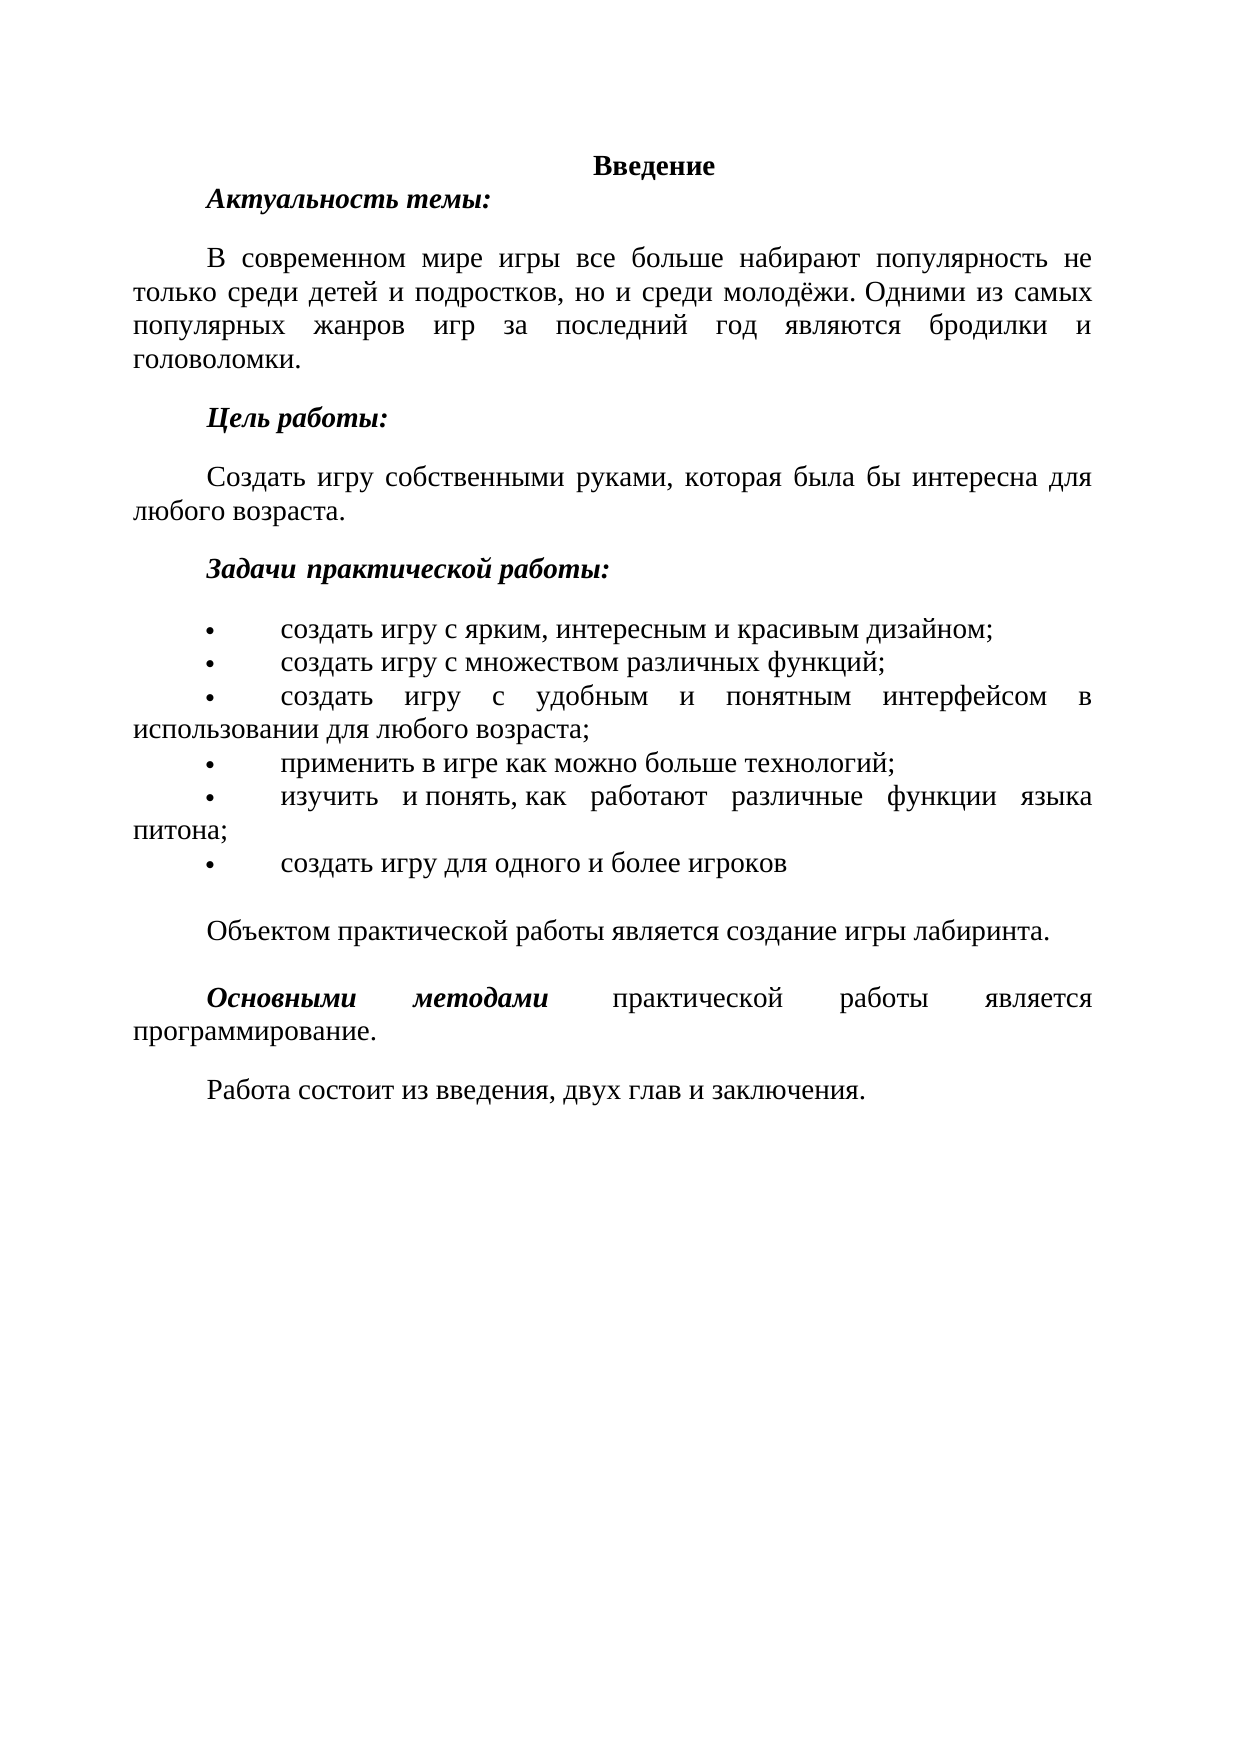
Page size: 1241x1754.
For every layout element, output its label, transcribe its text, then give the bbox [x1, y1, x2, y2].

list создать игру с удобным и понятным интерфейсом в использовании для любого возраста; [133, 678, 1093, 745]
text Объектом практической работы является создание игры лабиринта. [133, 913, 1093, 946]
list создать игру с ярким, интересным и красивым дизайном; [133, 611, 1093, 644]
list создать игру с множеством различных функций; [133, 644, 1093, 678]
list применить в игре как можно больше технологий; [133, 745, 1093, 778]
list изучить и понять, как работают различные функции языка питона; [133, 778, 1093, 846]
text Основными методами практической работы является программирование. [133, 980, 1093, 1047]
text В современном мире игры все больше набирают популярность не только среди детей и подростков, но и среди молодёжи. Одними из самых популярных жанров игр за последний год являются бродилки и головоломки. [133, 240, 1093, 374]
text Работа состоит из введения, двух глав и заключения. [133, 1072, 1093, 1106]
text Цель работы: [133, 400, 1093, 433]
text Актуальность темы: [133, 181, 1093, 215]
text Создать игру собственными руками, которая была бы интересна для любого возраста. [133, 459, 1093, 526]
list создать игру для одного и более игроков [133, 846, 1093, 879]
text Введение [133, 148, 1093, 181]
text Задачи практической работы: [133, 552, 1093, 585]
